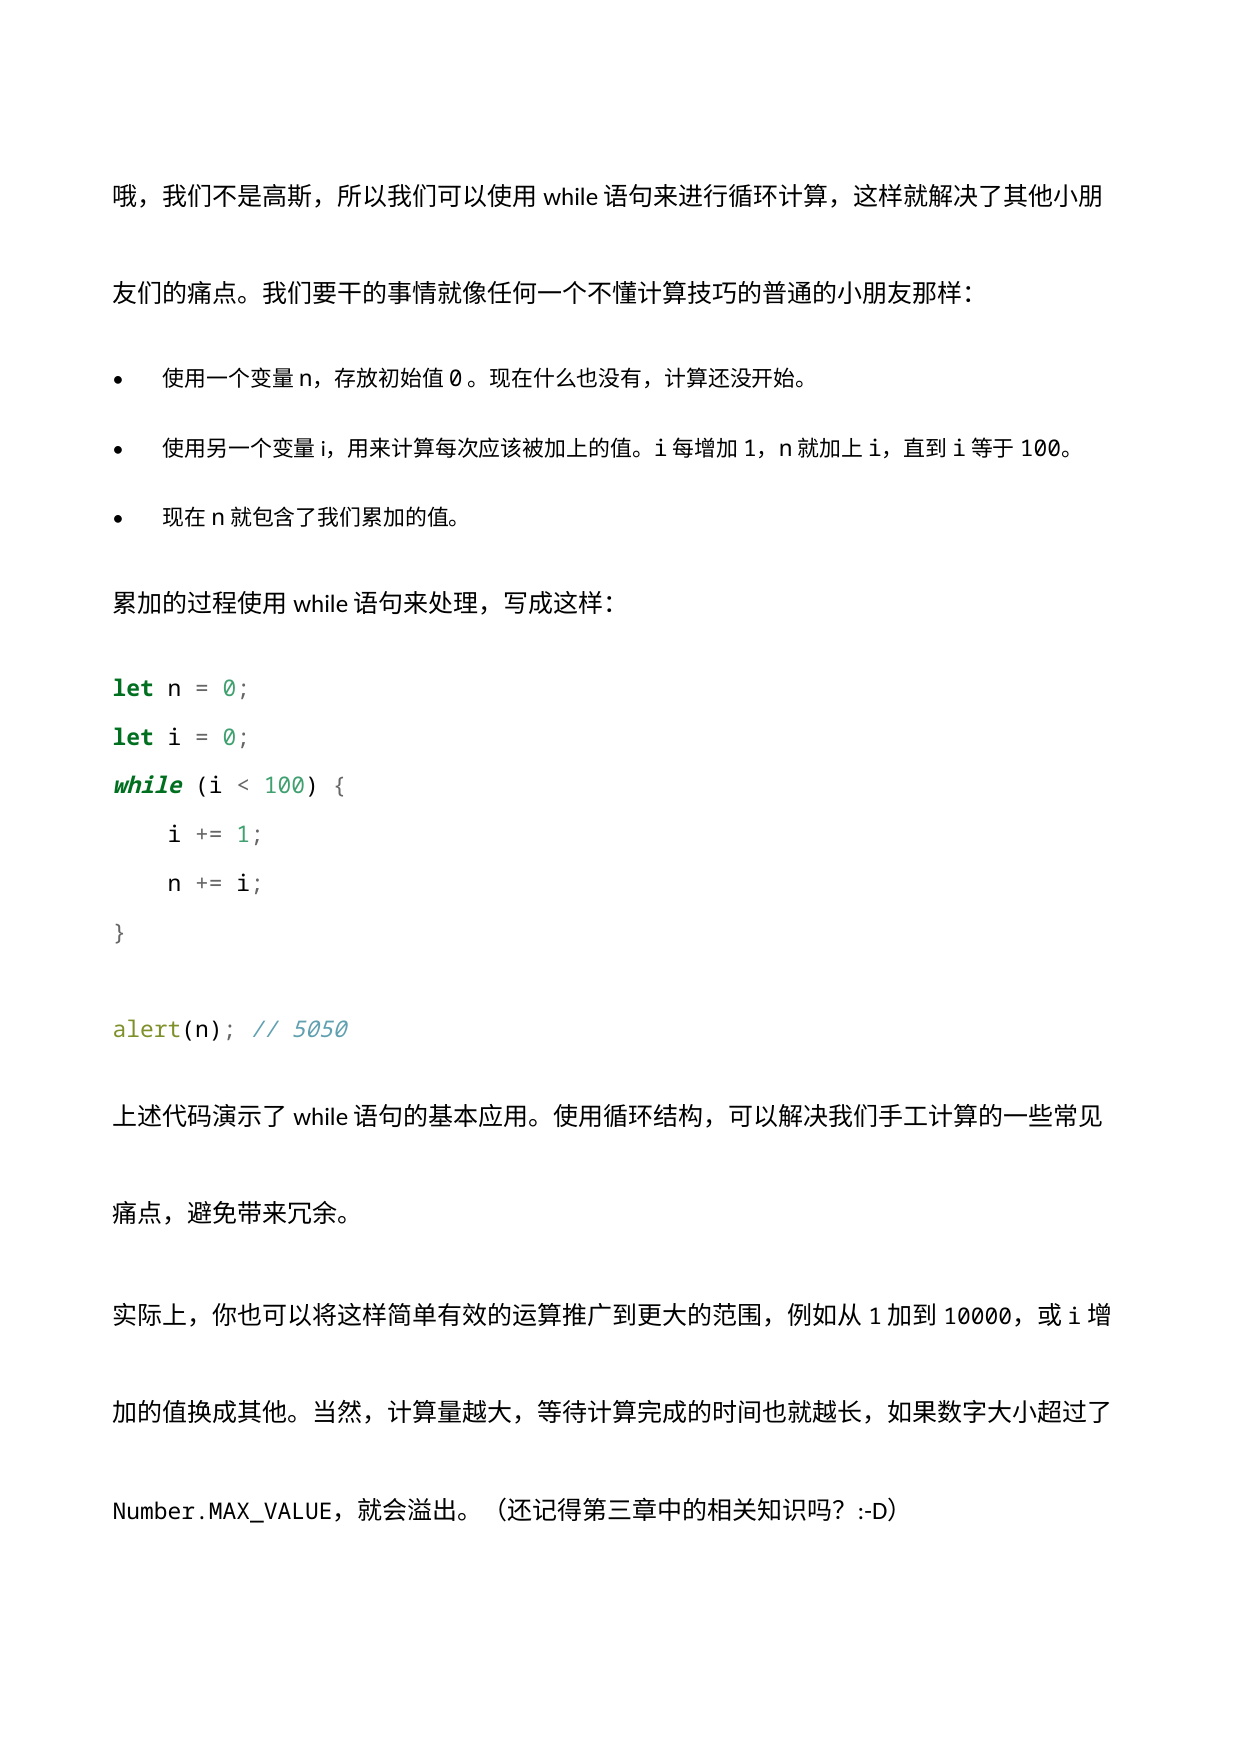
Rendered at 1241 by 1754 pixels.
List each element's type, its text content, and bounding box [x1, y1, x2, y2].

text 上述代码演示了 while 语句的基本应用。使用循环结构，可以解决我们手工计算的一些常见痛点，避免带来冗余。 [112, 1082, 1128, 1244]
text let n = 0; let i = 0; while (i < 100) { i += 1; n += i; } alert(n); // 5050 [112, 671, 1128, 1045]
list 现在 n 就包含了我们累加的值。 [112, 500, 1128, 533]
text 哦，我们不是高斯，所以我们可以使用 while 语句来进行循环计算，这样就解决了其他小朋友们的痛点。我们要干的事情就像任何一个不懂计算技巧的普通的小朋友那样： [112, 162, 1128, 324]
text 累加的过程使用 while 语句来处理，写成这样： [112, 569, 1128, 634]
list 使用一个变量 n，存放初始值 0 。现在什么也没有，计算还没开始。 [112, 361, 1128, 394]
list 使用另一个变量 i，用来计算每次应该被加上的值。i 每增加 1，n 就加上 i，直到 i 等于 100。 [112, 431, 1128, 463]
text 实际上，你也可以将这样简单有效的运算推广到更大的范围，例如从 1 加到 10000，或 i 增加的值换成其他。当然，计算量越大，等待计算完成的时间也就越长，如果数字大小超过了 Number.MAX_VALUE，就会溢出。（还记得第三章中的相关知识吗？:-D） [112, 1281, 1128, 1541]
